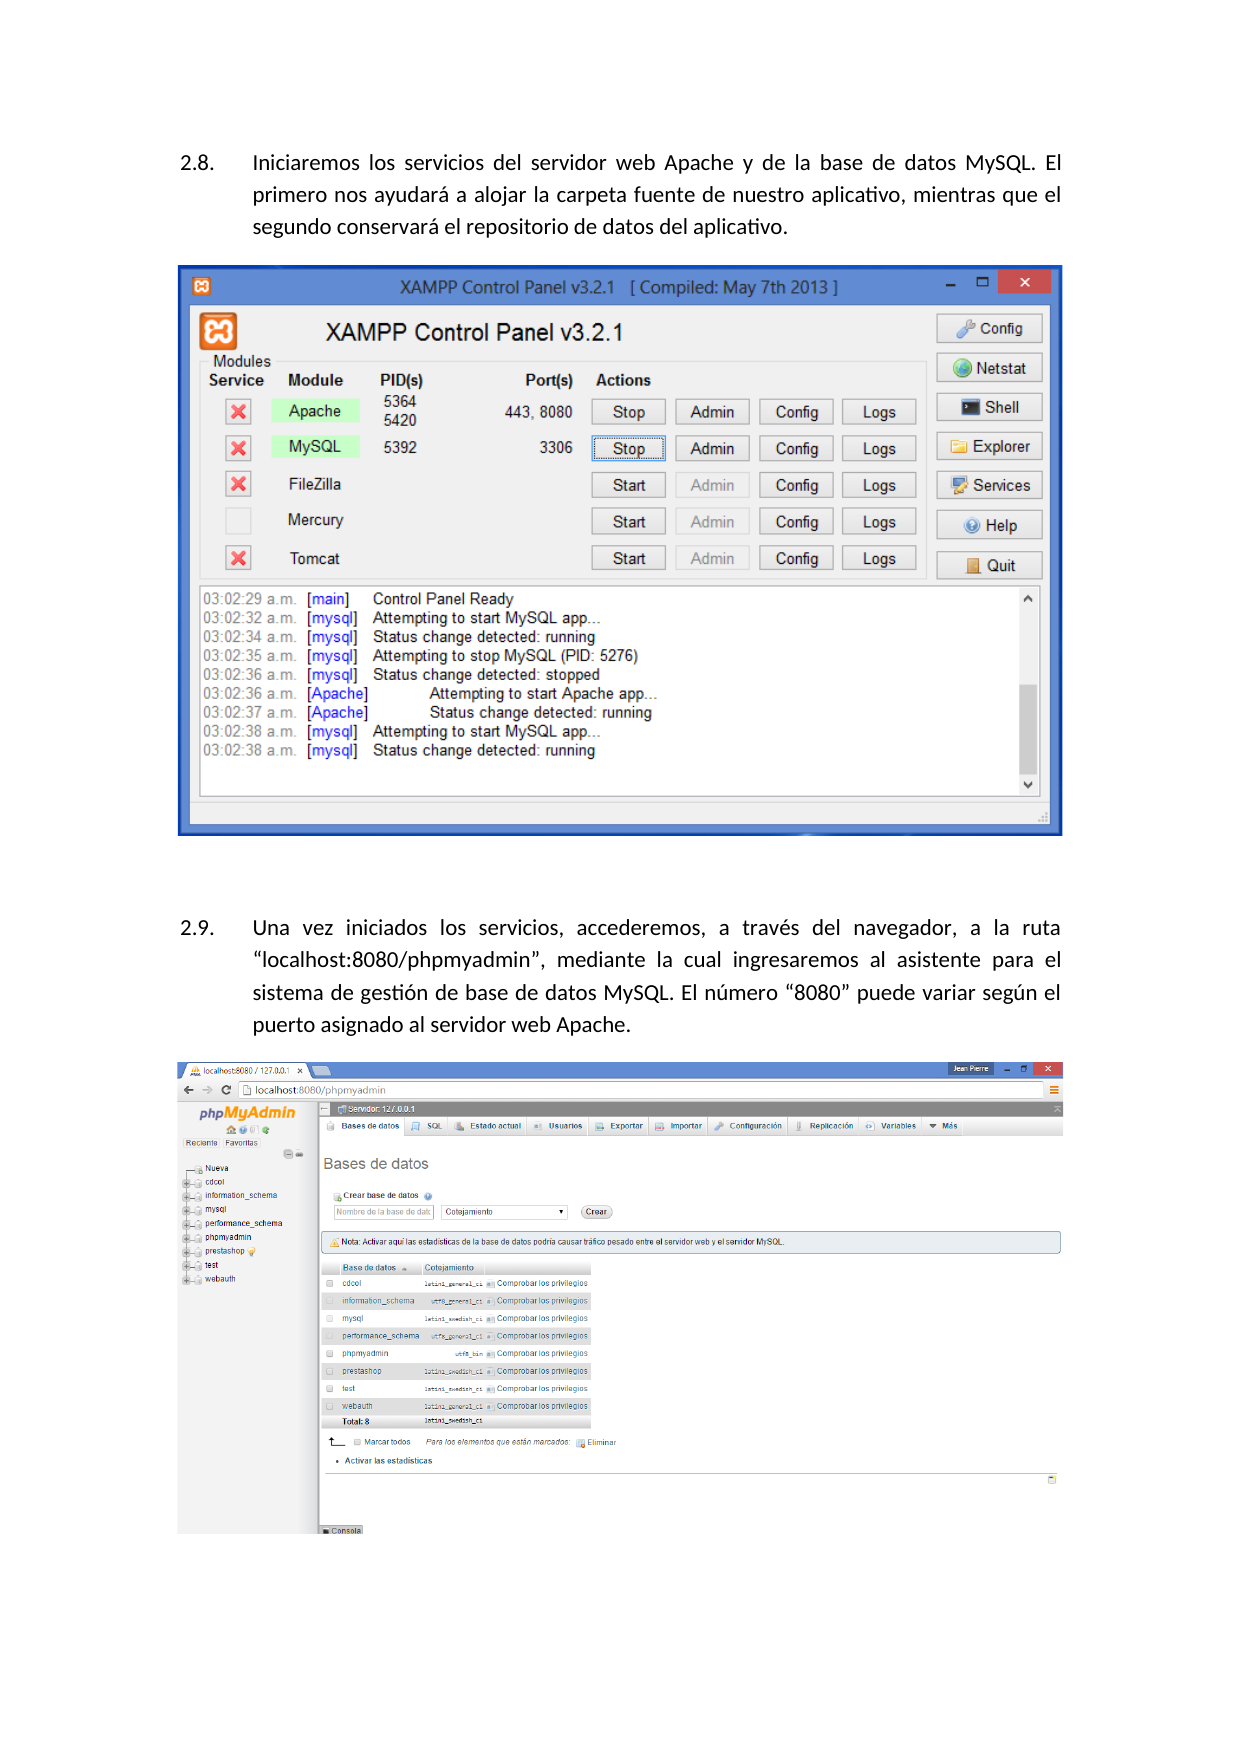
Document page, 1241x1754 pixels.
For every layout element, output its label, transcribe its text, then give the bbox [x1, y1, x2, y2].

picture [177, 1062, 1064, 1534]
picture [177, 265, 1063, 836]
list Iniciaremos los servicios del servidor web Apache y de la base de datos MySQL. El primero nos ayudará a alojar la carpeta fuente de nuestro aplicativo, mientras que el segundo conservará el repositorio de datos del aplicativo. [215, 148, 1063, 240]
list Una vez iniciados los servicios, accederemos, a través del navegador, a la ruta “localhost:8080/phpmyadmin”, mediante la cual ingresaremos al asistente para el sistema de gestión de base de datos MySQL. El número “8080” puede variar según el puerto asignado al servidor web Apache. [215, 913, 1063, 1038]
